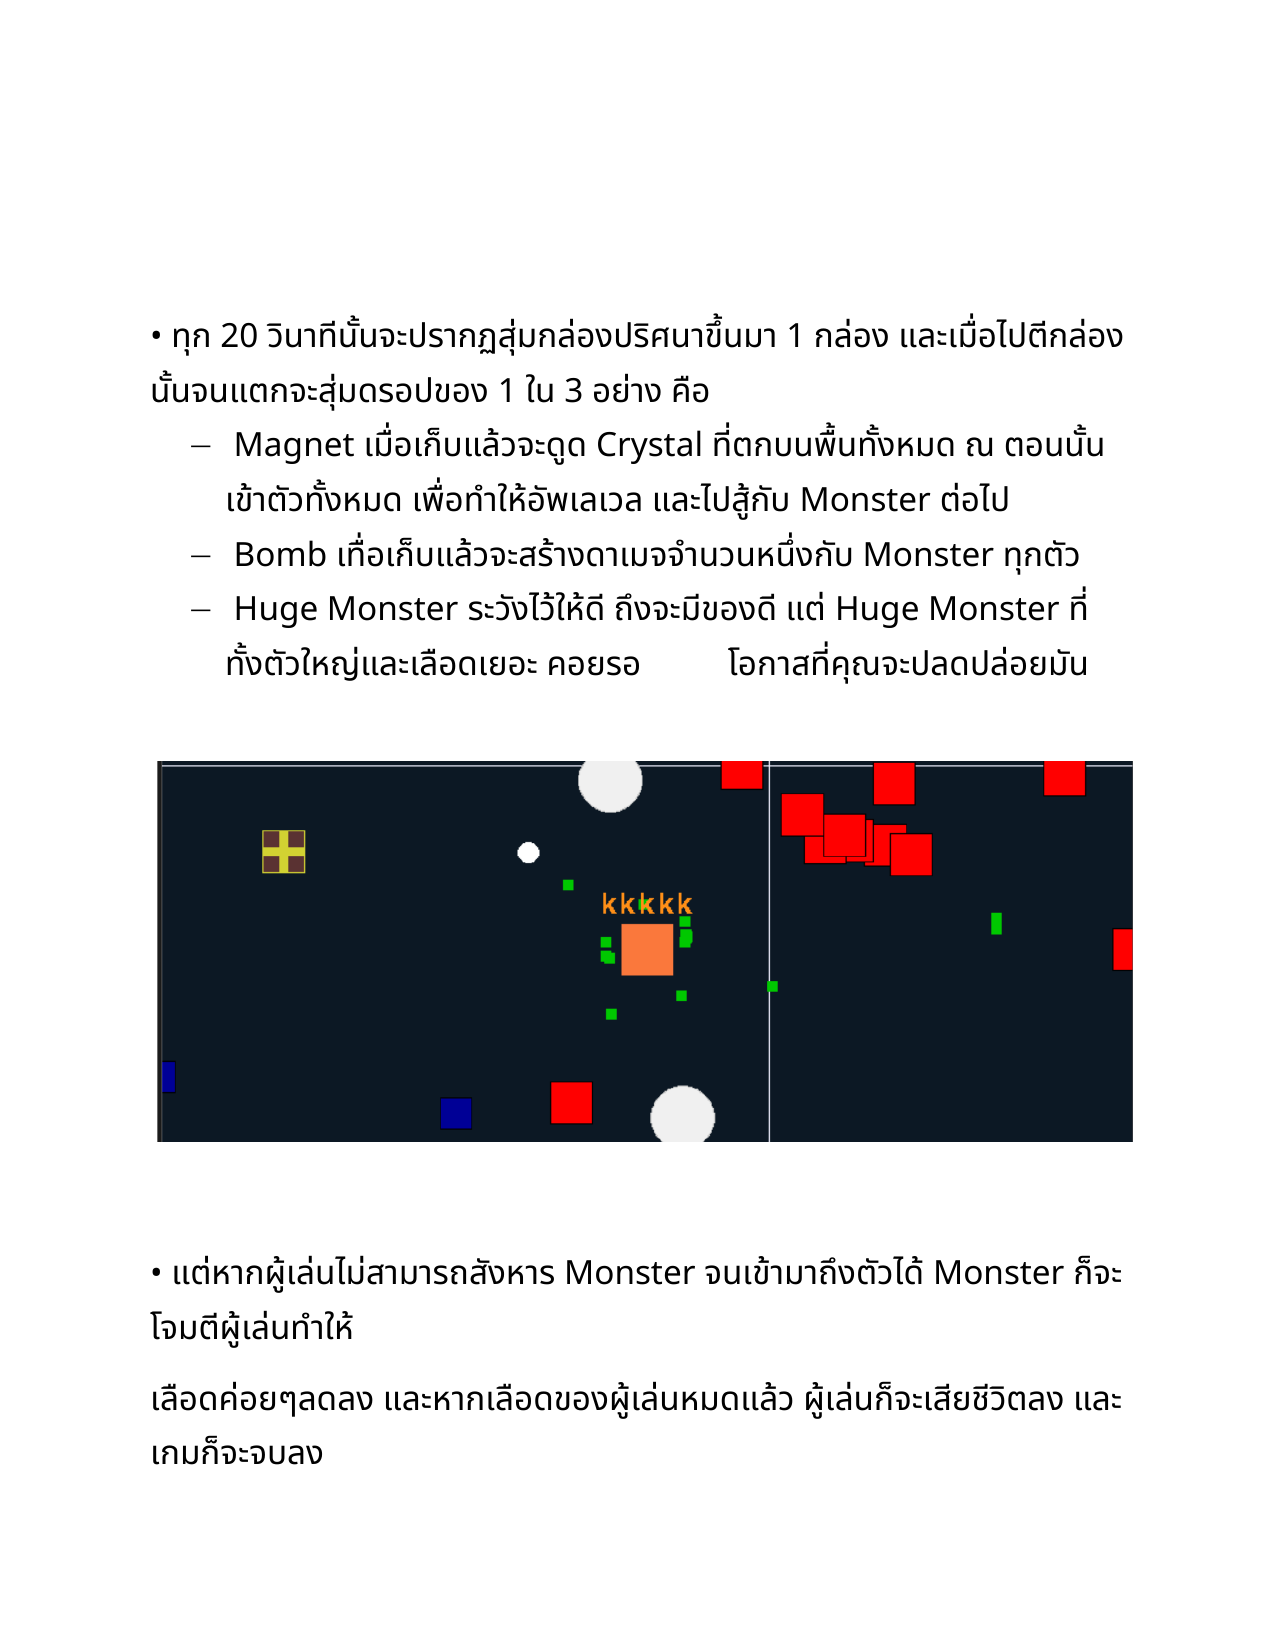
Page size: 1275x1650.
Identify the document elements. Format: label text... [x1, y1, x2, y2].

text • ทุก 20 วินาทีนั้นจะปรากฏสุ่มกล่องปริศนาขึ้นมา 1 กล่อง และเมื่อไปตีกล่องนั้นจนแตกจะสุ่มดรอปของ 1 ใน 3 อย่าง คือ [150, 312, 1125, 417]
text เลือดค่อยๆลดลง และหากเลือดของผู้เล่นหมดแล้ว ผู้เล่นก็จะเสียชีวิตลง และเกมก็จะจบลง [150, 1375, 1125, 1479]
text • แต่หากผู้เล่นไม่สามารถสังหาร Monster จนเข้ามาถึงตัวได้ Monster ก็จะโจมตีผู้เล่นทำให้ [150, 1249, 1125, 1354]
picture [157, 761, 1133, 1142]
list Bomb เทื่อเก็บแล้วจะสร้างดาเมจจำนวนหนึ่งกับ Monster ทุกตัว [187, 530, 1125, 581]
list Magnet เมื่อเก็บแล้วจะดูด Crystal ที่ตกบนพื้นทั้งหมด ณ ตอนนั้นเข้าตัวทั้งหมด เพื่อทำให้อัพเลเวล และไปสู้กับ Monster ต่อไป [187, 421, 1125, 526]
list Huge Monster ระวังไว้ให้ดี ถึงจะมีของดี แต่ Huge Monster ที่ทั้งตัวใหญ่และเลือดเยอะ คอยรอ โอกาสที่คุณจะปลดปล่อยมัน [187, 585, 1125, 690]
